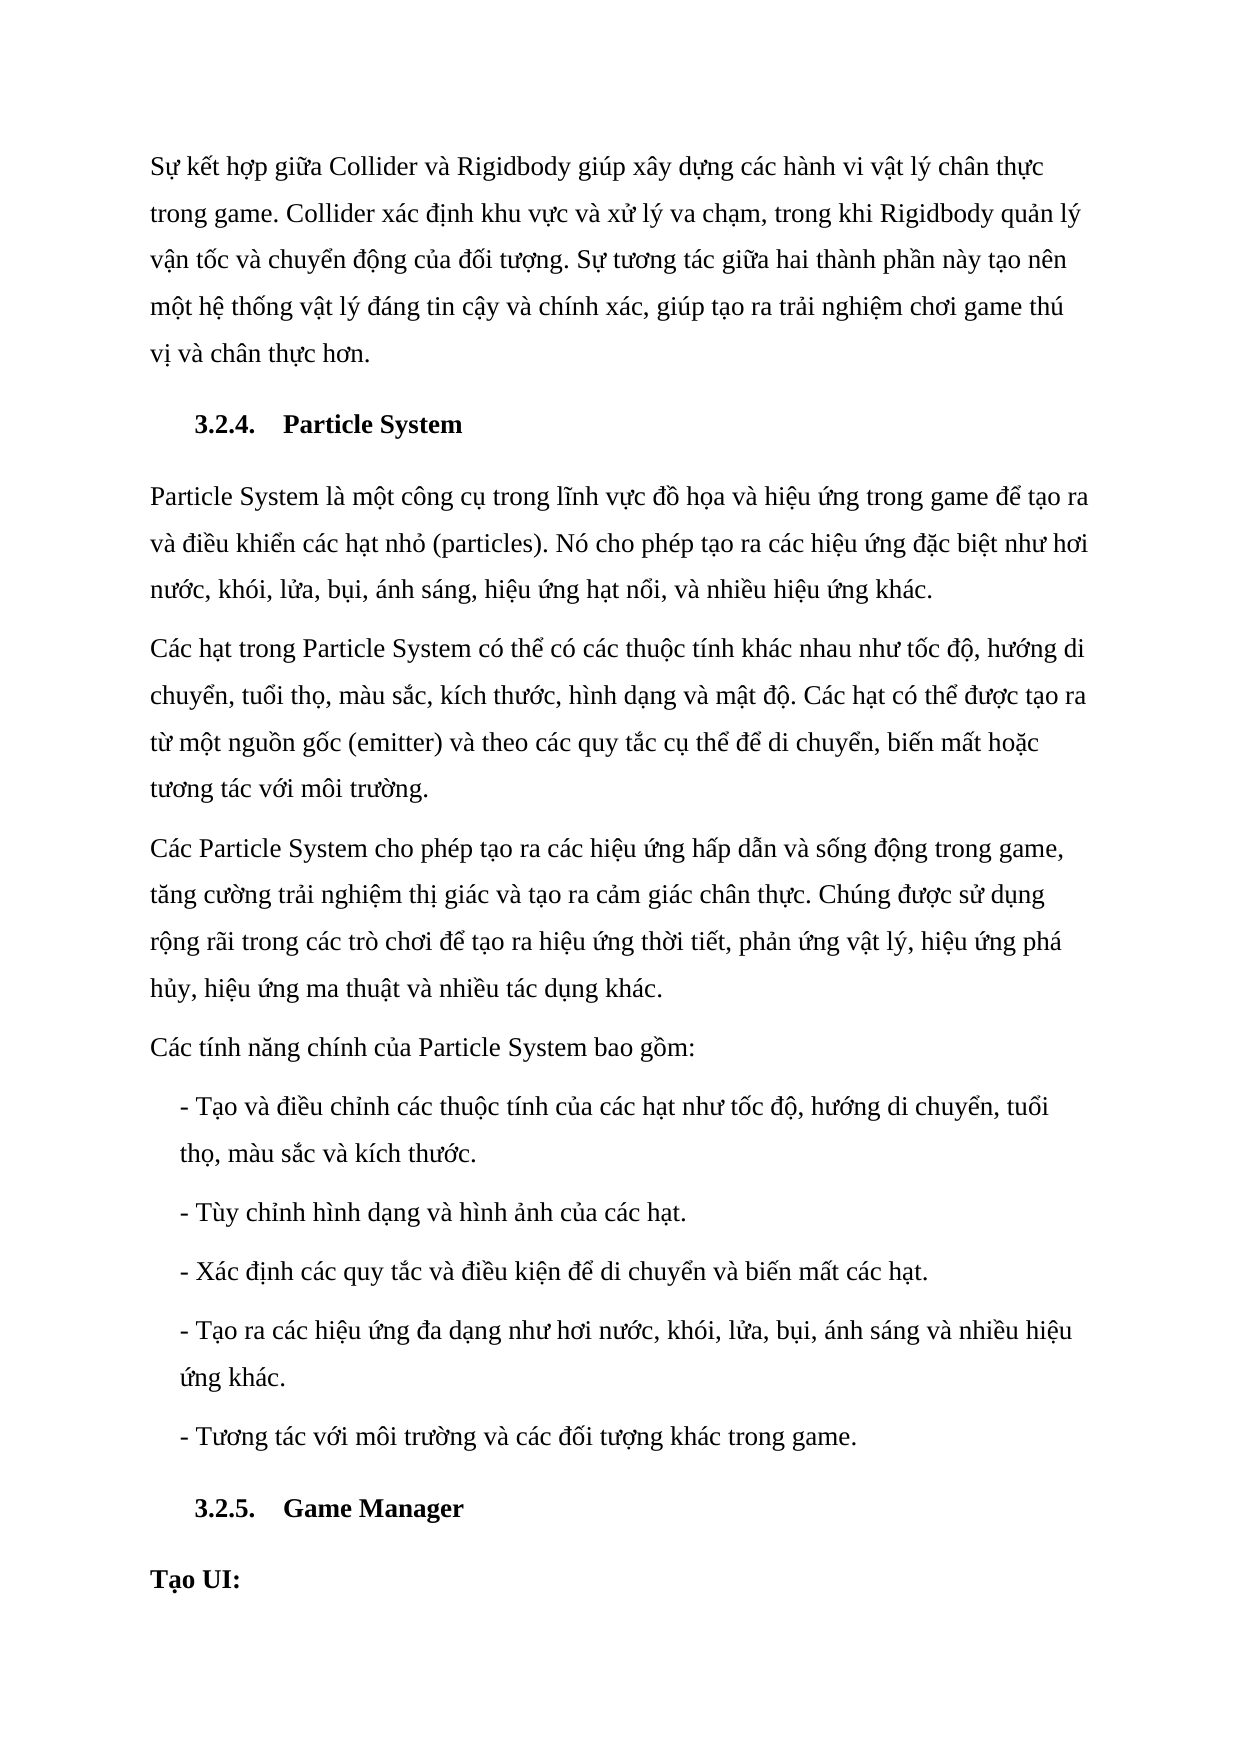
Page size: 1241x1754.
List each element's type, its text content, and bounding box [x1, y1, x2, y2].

subtitle 3.2.4. Particle System [194, 408, 1090, 439]
text Sự kết hợp giữa Collider và Rigidbody giúp xây dựng các hành vi vật lý chân thực trong game. Collider xác định khu vực và xử lý va chạm, trong khi Rigidbody quản lý vận tốc và chuyển động của đối tượng. Sự tương tác giữa hai thành phần này tạo nên một hệ thống vật lý đáng tin cậy và chính xác, giúp tạo ra trải nghiệm chơi game thú vị và chân thực hơn. [150, 150, 1090, 368]
text Các tính năng chính của Particle System bao gồm: [150, 1031, 1090, 1062]
text - Tùy chỉnh hình dạng và hình ảnh của các hạt. [179, 1196, 1090, 1227]
subtitle 3.2.5. Game Manager [194, 1492, 1090, 1523]
text Particle System là một công cụ trong lĩnh vực đồ họa và hiệu ứng trong game để tạo ra và điều khiển các hạt nhỏ (particles). Nó cho phép tạo ra các hiệu ứng đặc biệt như hơi nước, khói, lửa, bụi, ánh sáng, hiệu ứng hạt nổi, và nhiều hiệu ứng khác. [150, 480, 1090, 604]
text Các hạt trong Particle System có thể có các thuộc tính khác nhau như tốc độ, hướng di chuyển, tuổi thọ, màu sắc, kích thước, hình dạng và mật độ. Các hạt có thể được tạo ra từ một nguồn gốc (emitter) và theo các quy tắc cụ thể để di chuyển, biến mất hoặc tương tác với môi trường. [150, 632, 1090, 804]
text - Xác định các quy tắc và điều kiện để di chuyển và biến mất các hạt. [179, 1255, 1090, 1286]
text Tạo UI: [150, 1563, 1090, 1594]
text - Tương tác với môi trường và các đối tượng khác trong game. [179, 1420, 1090, 1451]
text Các Particle System cho phép tạo ra các hiệu ứng hấp dẫn và sống động trong game, tăng cường trải nghiệm thị giác và tạo ra cảm giác chân thực. Chúng được sử dụng rộng rãi trong các trò chơi để tạo ra hiệu ứng thời tiết, phản ứng vật lý, hiệu ứng phá hủy, hiệu ứng ma thuật và nhiều tác dụng khác. [150, 832, 1090, 1003]
text - Tạo ra các hiệu ứng đa dạng như hơi nước, khói, lửa, bụi, ánh sáng và nhiều hiệu ứng khác. [179, 1314, 1090, 1392]
text - Tạo và điều chỉnh các thuộc tính của các hạt như tốc độ, hướng di chuyển, tuổi thọ, màu sắc và kích thước. [179, 1090, 1090, 1168]
